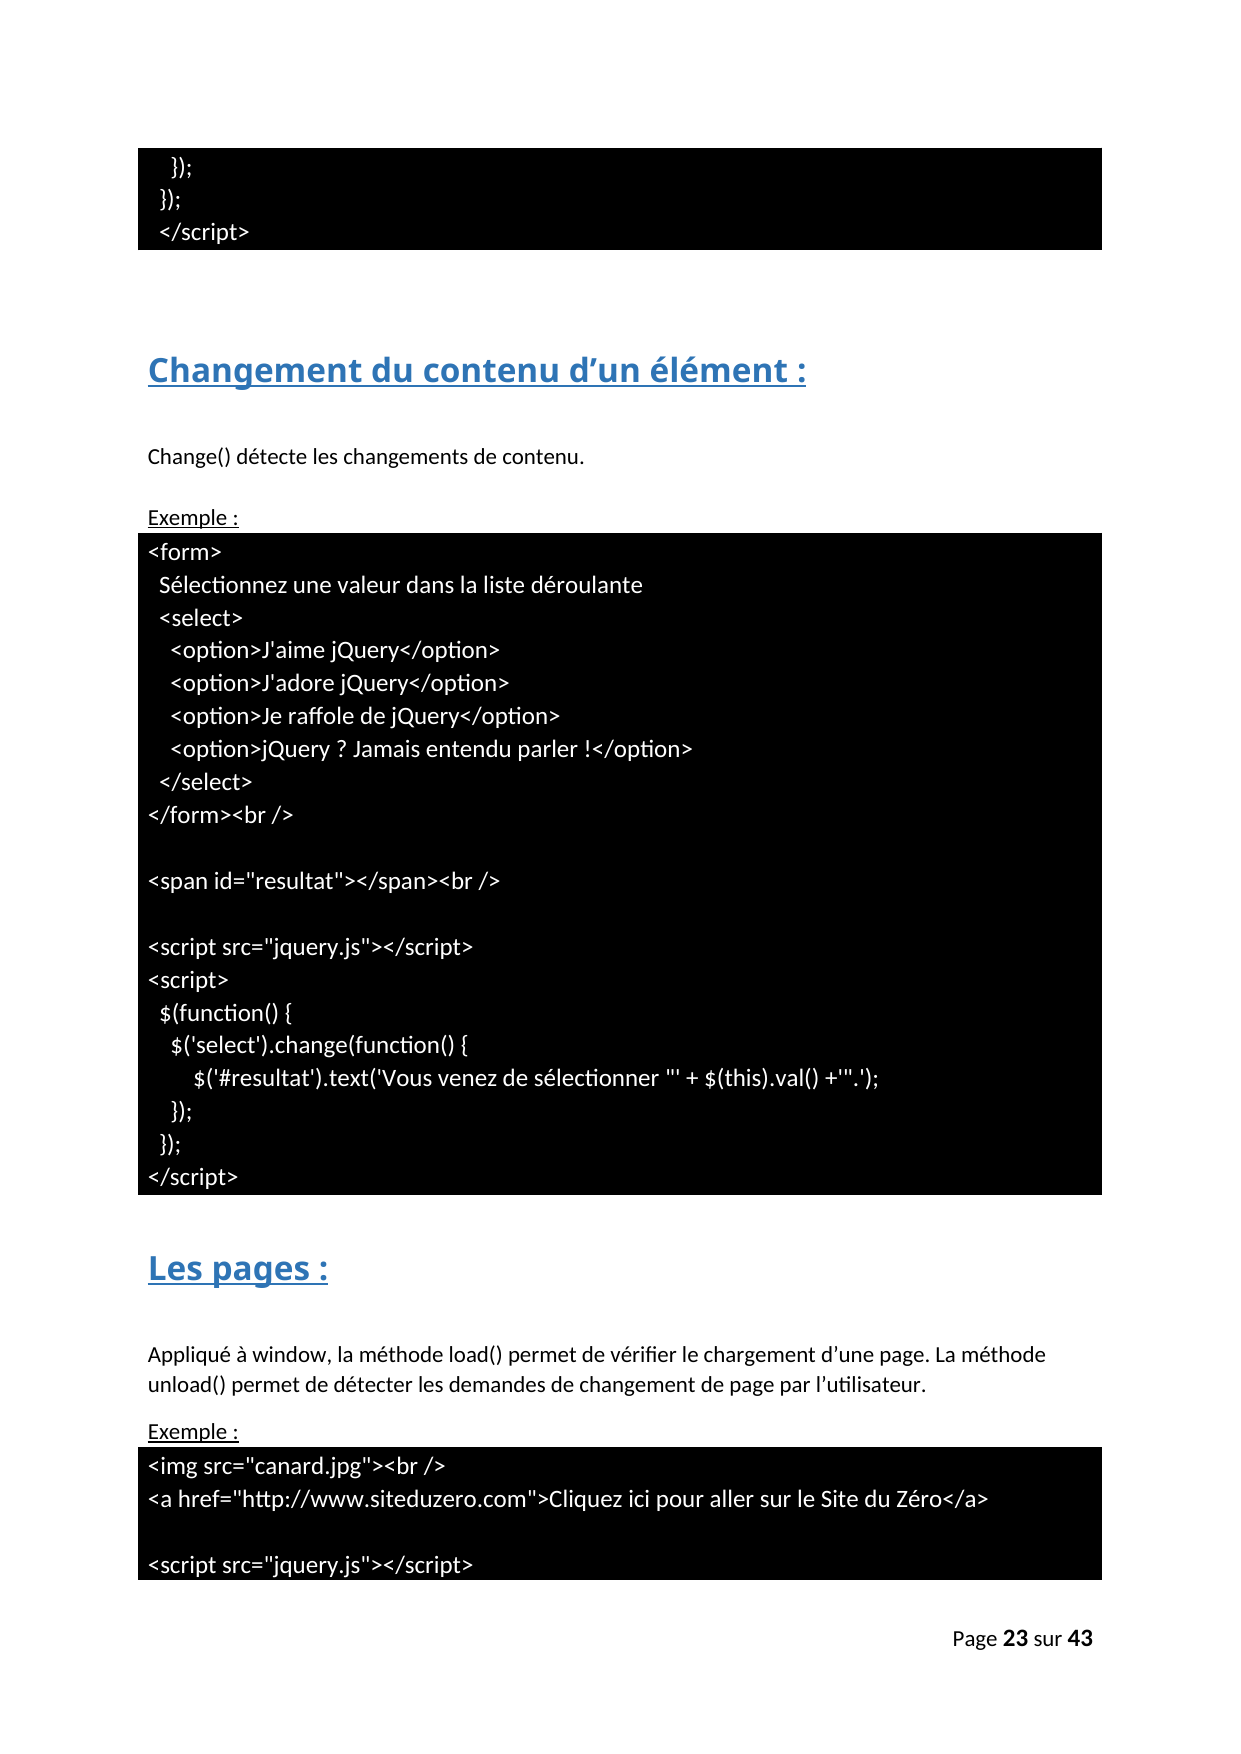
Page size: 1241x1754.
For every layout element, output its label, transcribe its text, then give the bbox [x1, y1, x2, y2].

text </script> [139, 1158, 1101, 1194]
text }); [139, 1125, 1101, 1158]
text Appliqué à window, la méthode load() permet de vérifier le chargement d’une page. La méthode unload() permet de détecter les demandes de changement de page par l’utilisateur. [148, 1340, 1093, 1398]
text $('select').change(function() { [139, 1027, 1101, 1059]
text Change() détecte les changements de contenu. [148, 442, 1093, 470]
text Exemple : [148, 1417, 1093, 1445]
text Exemple : [148, 503, 1093, 531]
text <script> [139, 961, 1101, 994]
subtitle Les pages : [148, 1244, 1093, 1290]
text <a href="http://www.siteduzero.com">Cliquez ici pour aller sur le Site du Zéro</a> [139, 1480, 1101, 1513]
text }); [139, 1092, 1101, 1125]
text Sélectionnez une valeur dans la liste déroulante [139, 566, 1101, 599]
text }); [139, 181, 1101, 213]
text <script src="jquery.js"></script> [139, 1546, 1101, 1579]
text <option>Je raffole de jQuery</option> [139, 697, 1101, 730]
text $('#resultat').text('Vous venez de sélectionner "' + $(this).val() +'".'); [139, 1059, 1101, 1092]
text <form> [139, 534, 1101, 566]
text <option>jQuery ? Jamais entendu parler !</option> [139, 730, 1101, 763]
subtitle Changement du contenu d’un élément : [148, 346, 1093, 392]
text </script> [139, 213, 1101, 249]
text <select> [139, 599, 1101, 632]
text </form><br /> [139, 796, 1101, 829]
text $(function() { [139, 994, 1101, 1027]
text <script src="jquery.js"></script> [139, 928, 1101, 961]
text </select> [139, 763, 1101, 796]
text <option>J'adore jQuery</option> [139, 664, 1101, 697]
text <span id="resultat"></span><br /> [139, 862, 1101, 895]
text <img src="canard.jpg"><br /> [139, 1449, 1101, 1480]
text <option>J'aime jQuery</option> [139, 632, 1101, 664]
text }); [139, 149, 1101, 181]
